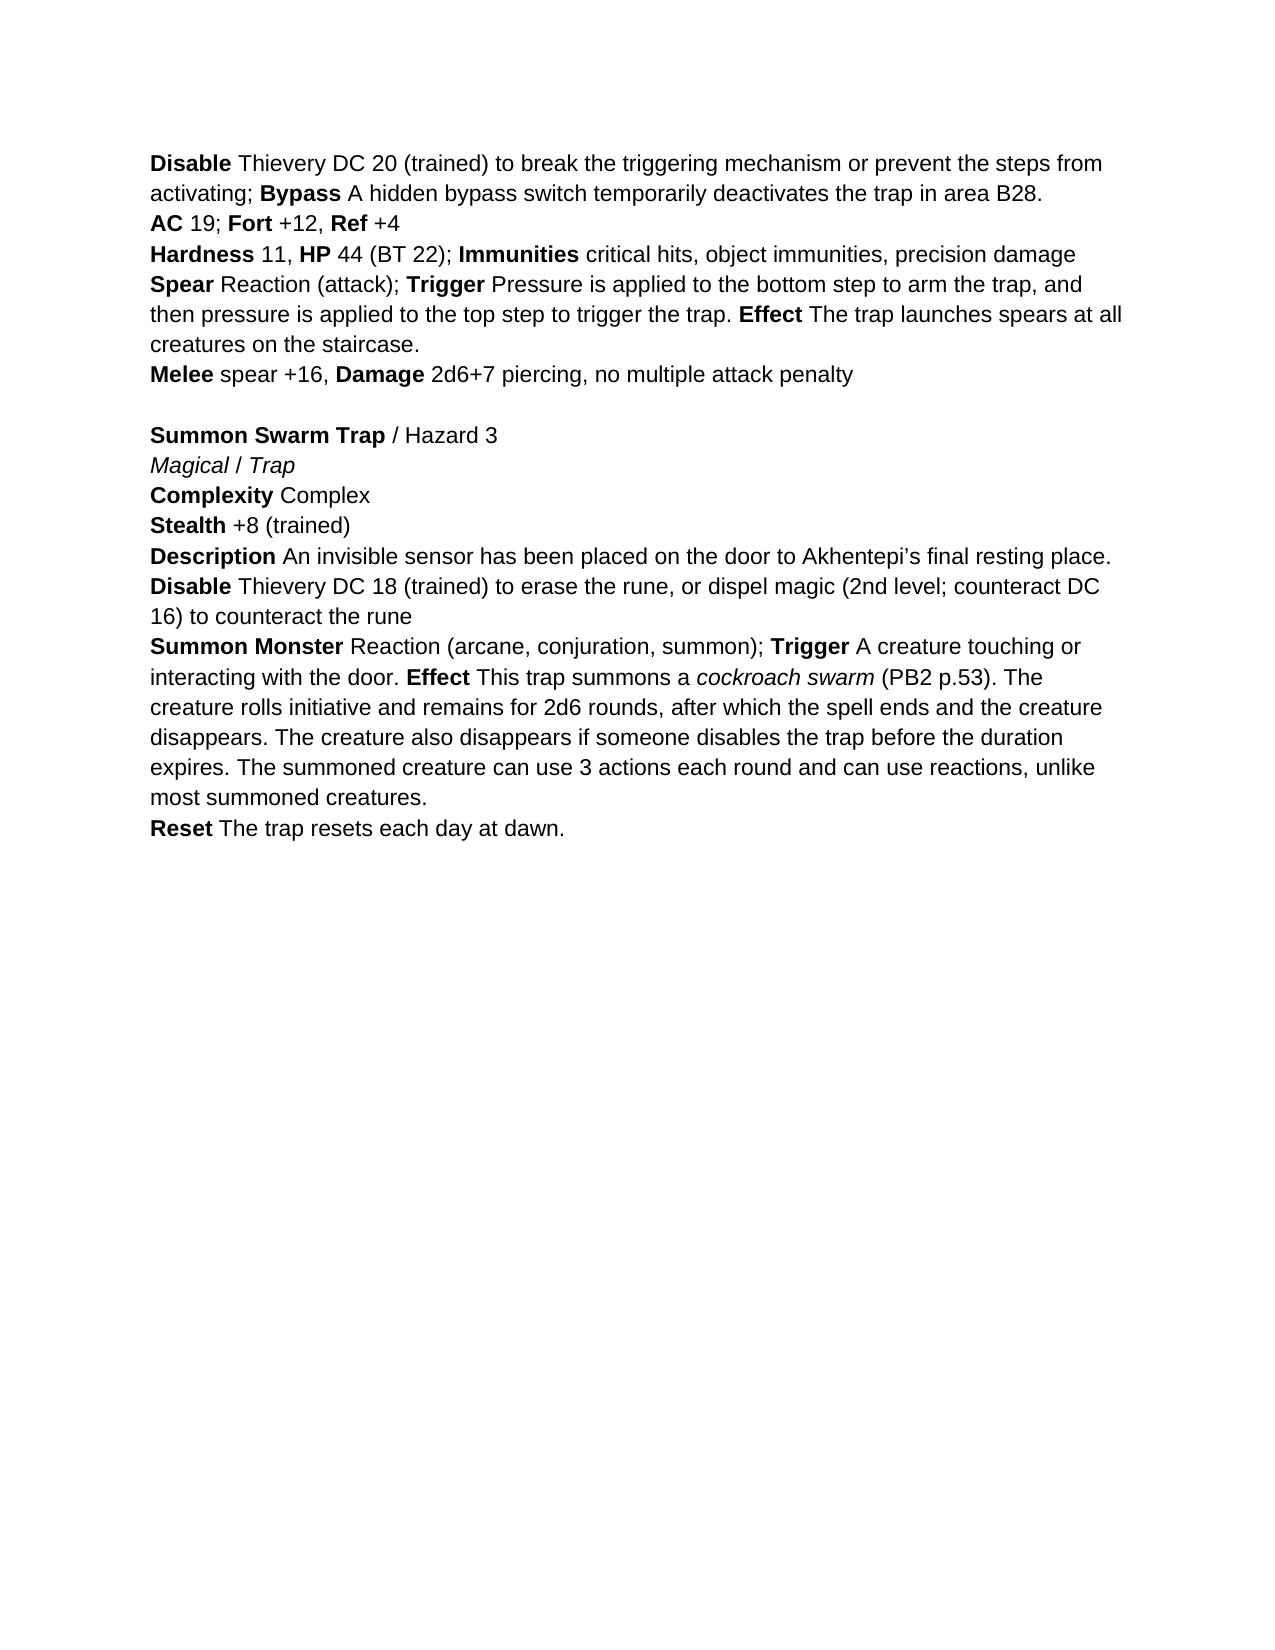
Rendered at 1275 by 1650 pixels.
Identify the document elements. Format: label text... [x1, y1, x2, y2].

text Summon Swarm Trap / Hazard 3 [150, 422, 1125, 448]
text Disable Thievery DC 20 (trained) to break the triggering mechanism or prevent the steps from activating; Bypass A hidden bypass switch temporarily deactivates the trap in area B28. [150, 150, 1125, 207]
text Disable Thievery DC 18 (trained) to erase the rune, or dispel magic (2nd level; counteract DC 16) to counteract the rune [150, 573, 1125, 629]
text Magical / Trap [150, 452, 1125, 478]
text Reset The trap resets each day at dawn. [150, 814, 1125, 841]
text Hardness 11, HP 44 (BT 22); Immunities critical hits, object immunities, precision damage [150, 241, 1125, 267]
text Stealth +8 (trained) [150, 512, 1125, 539]
text Complexity Complex [150, 482, 1125, 509]
text Spear Reaction (attack); Trigger Pressure is applied to the bottom step to arm the trap, and then pressure is applied to the top step to trigger the trap. Effect The trap launches spears at all creatures on the staircase. [150, 271, 1125, 358]
text Melee spear +16, Damage 2d6+7 piercing, no multiple attack penalty [150, 361, 1125, 388]
text AC 19; Fort +12, Ref +4 [150, 210, 1125, 237]
text Description An invisible sensor has been placed on the door to Akhentepi’s final resting place. [150, 543, 1125, 569]
text Summon Monster Reaction (arcane, conjuration, summon); Trigger A creature touching or interacting with the door. Effect This trap summons a cockroach swarm (PB2 p.53). The creature rolls initiative and remains for 2d6 rounds, after which the spell ends and the creature disappears. The creature also disappears if someone disables the trap before the duration expires. The summoned creature can use 3 actions each round and can use reactions, unlike most summoned creatures. [150, 633, 1125, 811]
